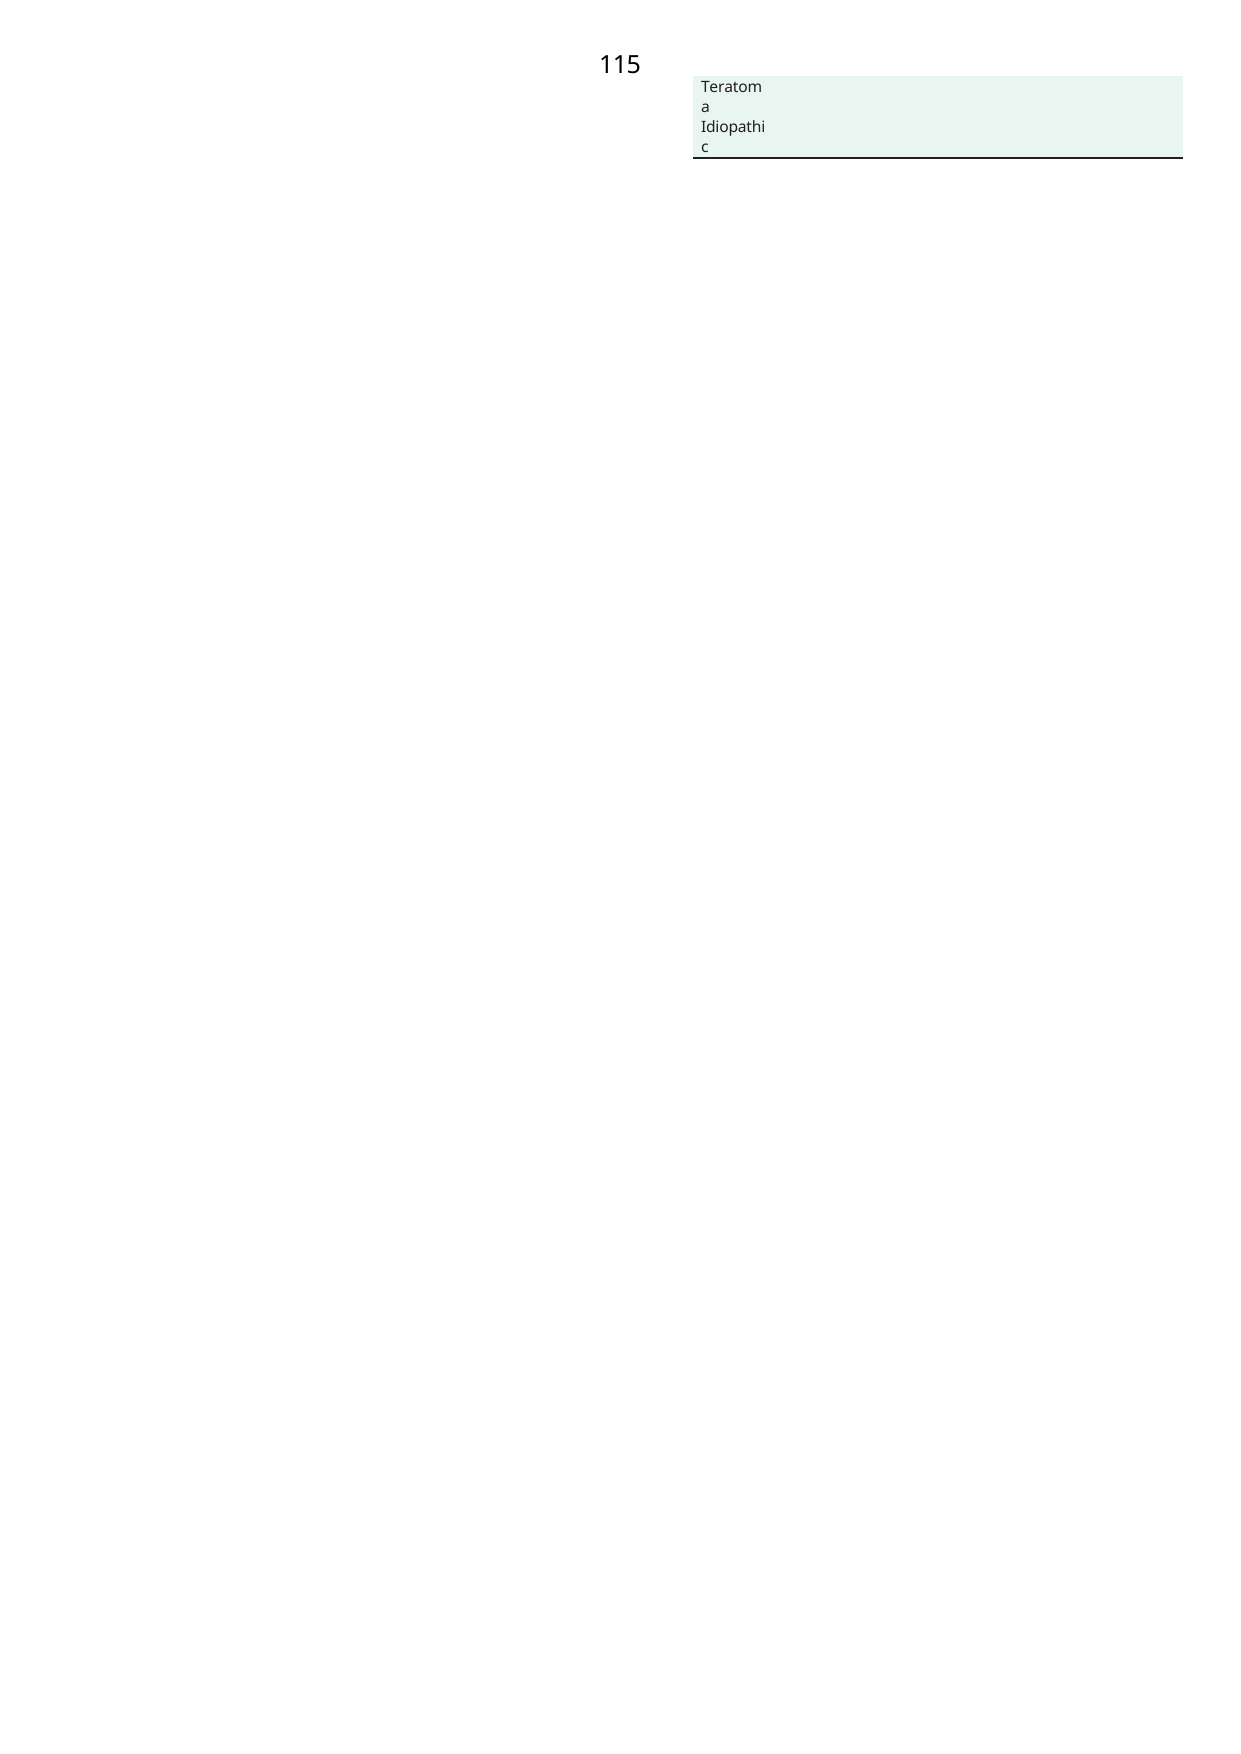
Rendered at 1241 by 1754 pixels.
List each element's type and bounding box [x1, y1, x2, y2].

table_cell [693, 76, 1183, 157]
